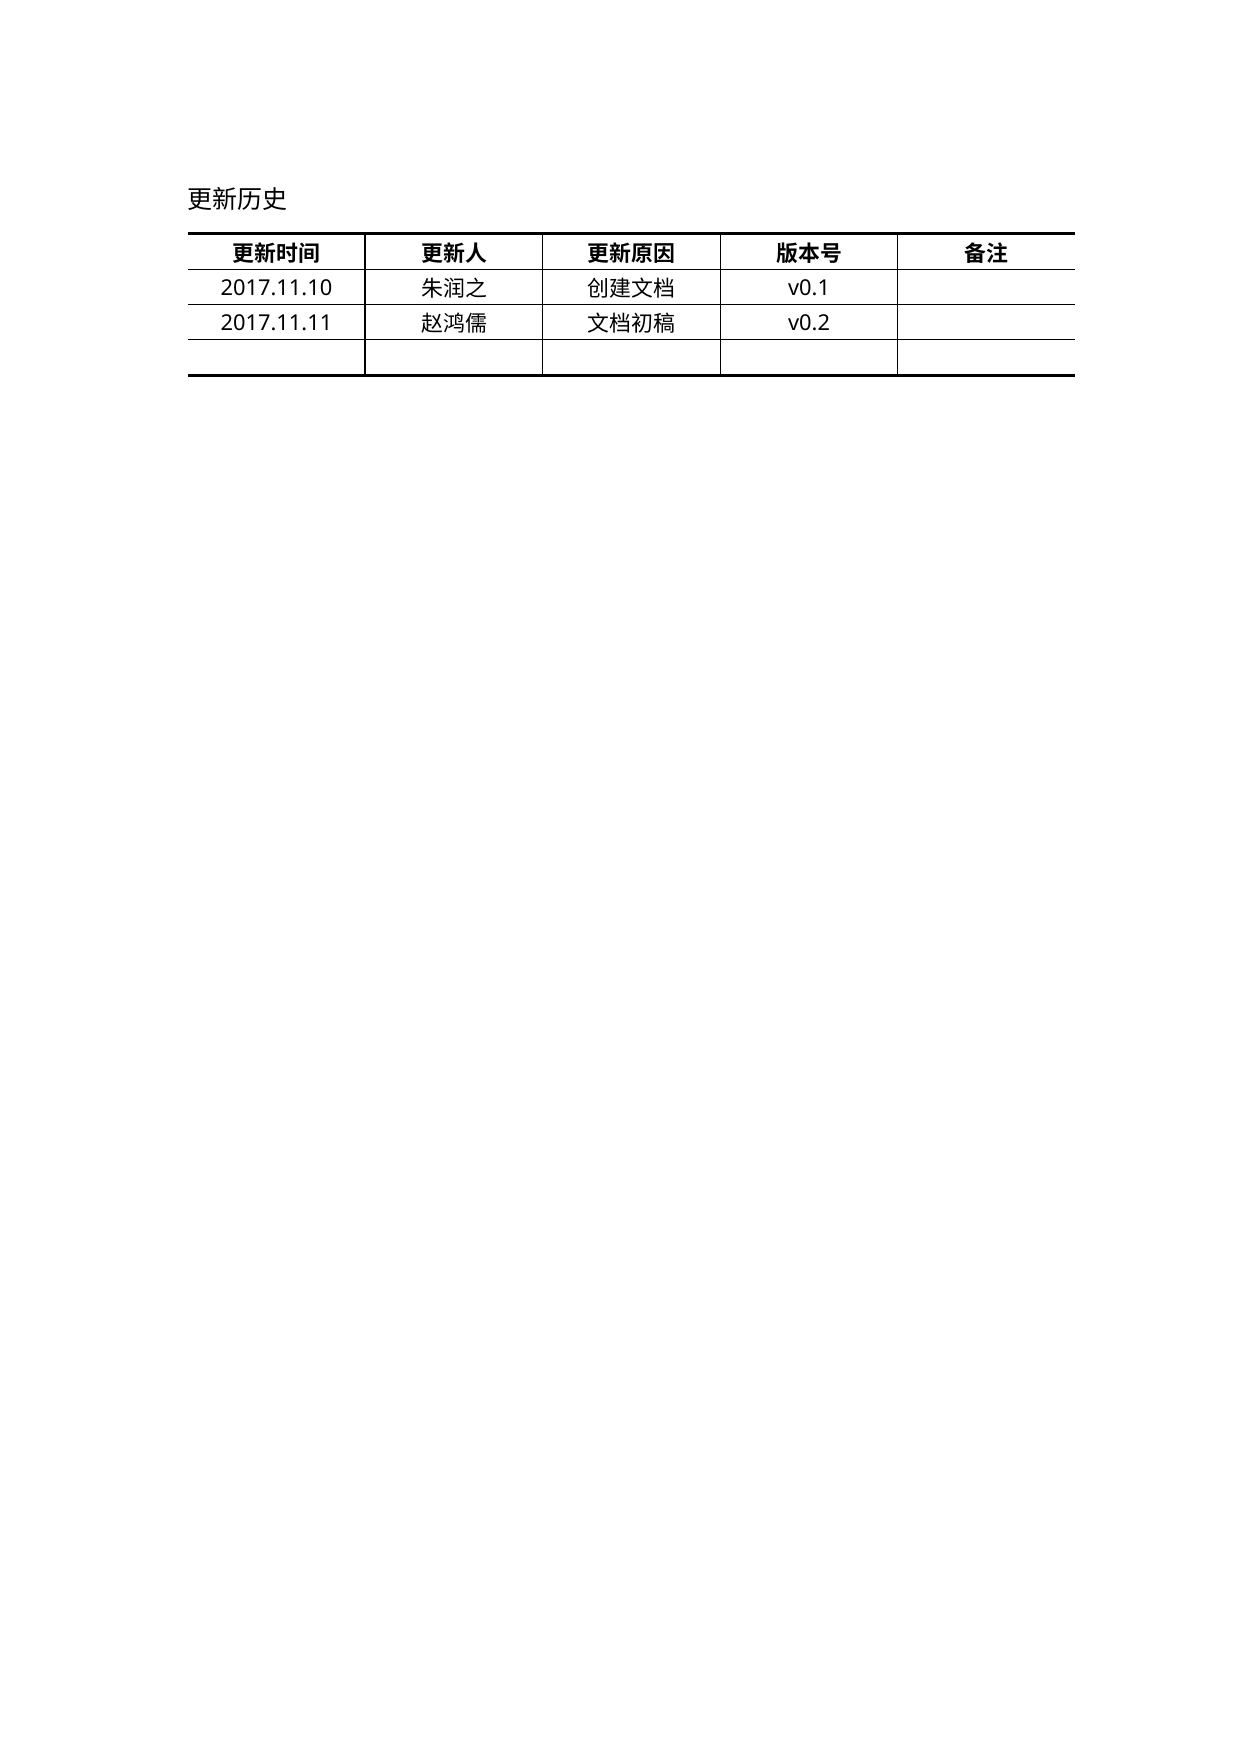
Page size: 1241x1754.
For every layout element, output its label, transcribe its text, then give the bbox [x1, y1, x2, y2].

table_cell v0.1 [721, 270, 897, 304]
table_cell 创建文档 [543, 270, 720, 304]
table_cell 赵鸿儒 [366, 305, 542, 339]
table_header 备注 [898, 235, 1075, 269]
table_cell 文档初稿 [543, 305, 720, 339]
table_cell [898, 340, 1075, 374]
table_cell [366, 340, 542, 374]
table_header 更新时间 [188, 235, 364, 269]
table_header 更新原因 [543, 235, 720, 269]
table_cell 2017.11.11 [188, 305, 364, 339]
table_cell [188, 340, 364, 374]
table_cell 朱润之 [366, 270, 542, 304]
table_cell [543, 340, 720, 374]
text 更新历史 [187, 164, 1053, 232]
table_header 版本号 [721, 235, 897, 269]
table_header 更新人 [366, 235, 542, 269]
table_cell [721, 340, 897, 374]
table_cell [898, 270, 1075, 304]
table_cell [898, 305, 1075, 339]
table_cell v0.2 [721, 305, 897, 339]
table_cell 2017.11.10 [188, 270, 364, 304]
